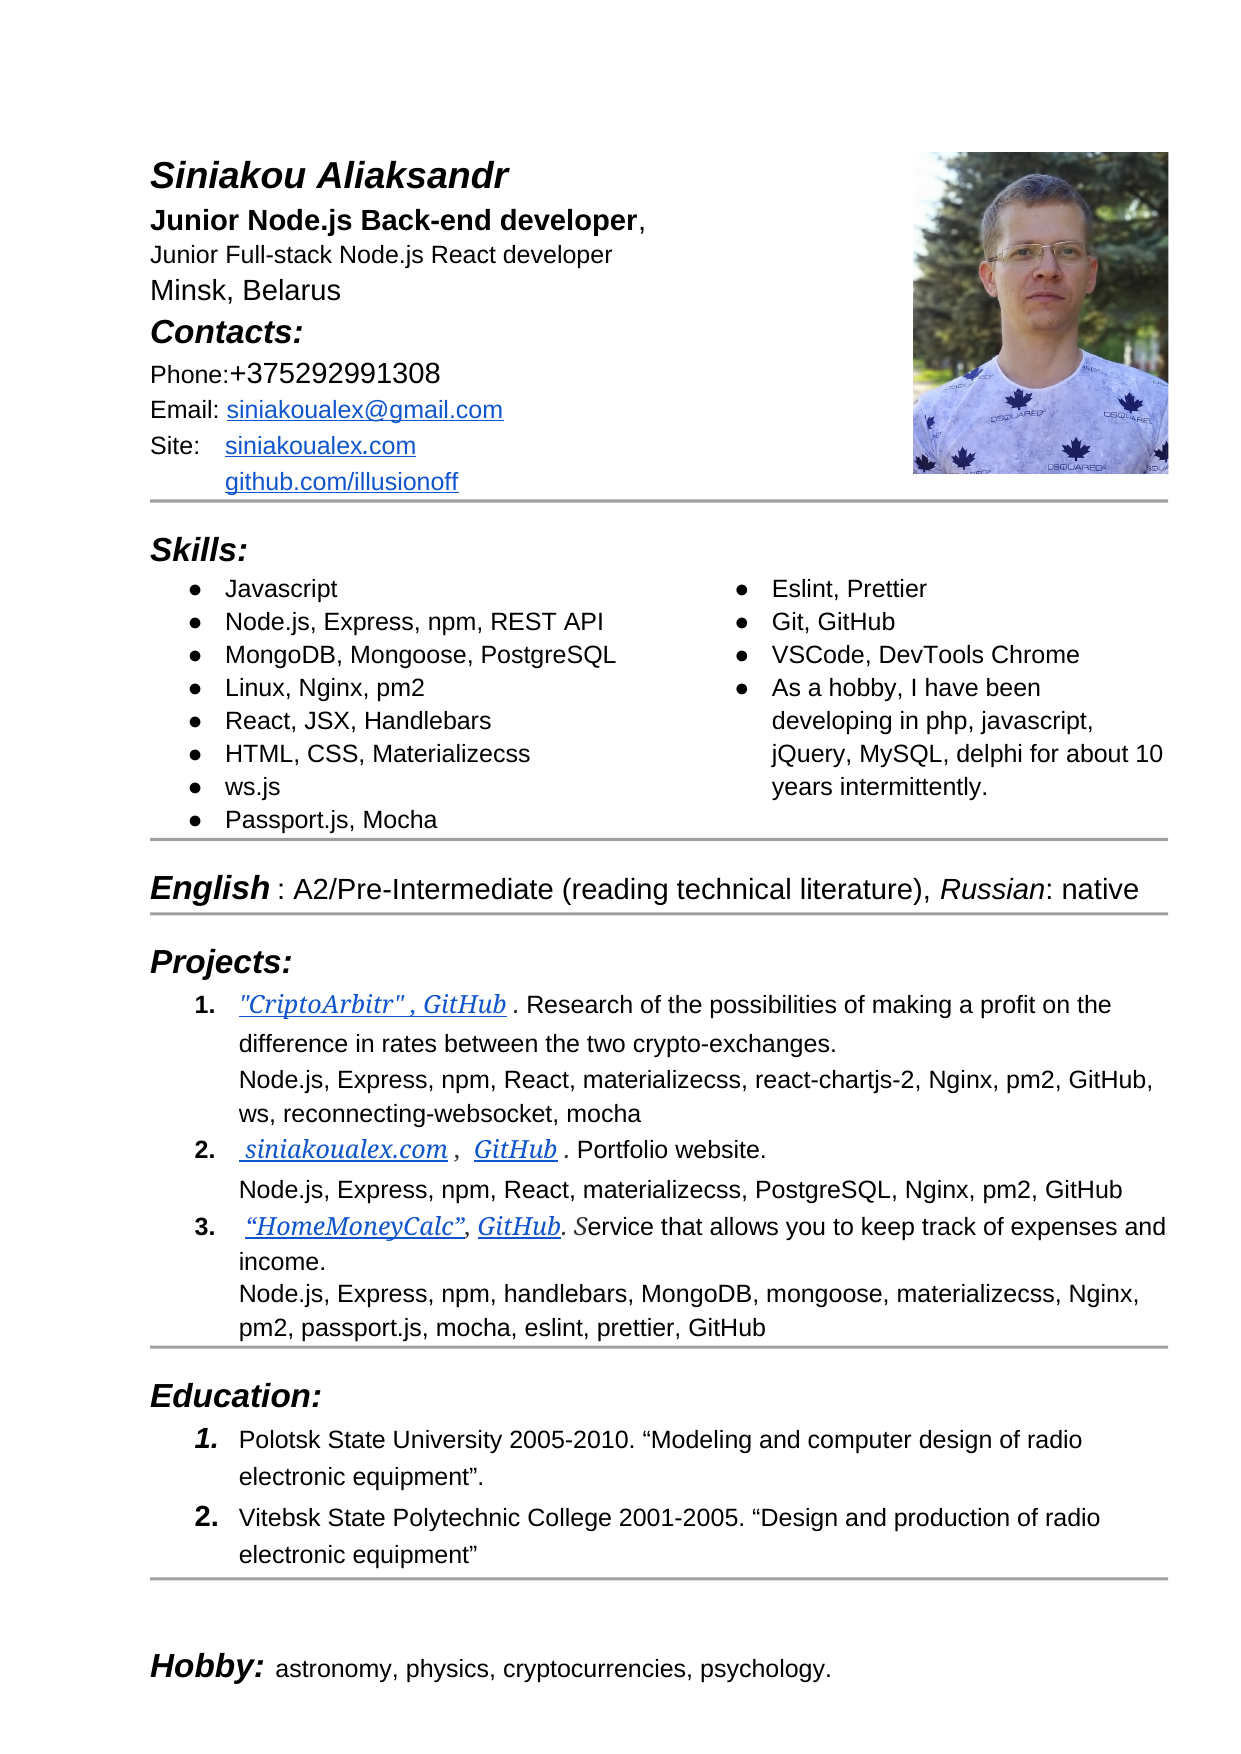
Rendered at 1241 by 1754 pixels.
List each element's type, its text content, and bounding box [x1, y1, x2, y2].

list HTML, CSS, Materializecss [187, 739, 622, 768]
list “HomeMoneyCalc”, GitHub. Service that allows you to keep track of expenses and income. [194, 1208, 1168, 1275]
list React, JSX, Handlebars [187, 706, 622, 734]
text Email: siniakoualex@gmail.com [112, 394, 659, 423]
text github.com/illusionoff [225, 467, 659, 496]
list Polotsk State University 2005-2010. “Modeling and computer design of radio electronic equipment”. [194, 1421, 1168, 1491]
list ws.js [187, 772, 622, 801]
text Skills: [150, 529, 1168, 568]
list Javascript [187, 574, 622, 602]
text Projects: [150, 942, 1168, 981]
text Hobby: astronomy, physics, cryptocurrencies, psychology. [150, 1646, 1168, 1684]
picture [913, 152, 1169, 474]
text Education: [150, 1376, 1168, 1414]
list "CriptoArbitr" , GitHub . Research of the possibilities of making a profit on the difference in rates between the two crypto-exchanges. [194, 987, 1168, 1057]
list As a hobby, I have been developing in php, javascript, jQuery, MySQL, delphi for about 10 years intermittently. [734, 673, 1168, 801]
text Siniakou Aliaksandr [150, 153, 659, 196]
list Passport.js, Mocha [187, 805, 622, 834]
text Phone:+375292991308 [150, 356, 659, 389]
list Git, GitHub [734, 607, 1168, 636]
list VSCode, DevTools Chrome [734, 640, 1168, 668]
text Minsk, Belarus [150, 273, 659, 307]
text Node.js, Express, npm, React, materializecss, PostgreSQL, Nginx, pm2, GitHub [238, 1175, 1168, 1204]
text English : A2/Pre-Intermediate (reading technical literature), Russian: native [150, 868, 1168, 907]
list siniakoualex.com , GitHub . Portfolio website. [194, 1132, 1168, 1166]
list MongoDB, Mongoose, PostgreSQL [187, 640, 622, 668]
list Node.js, Express, npm, REST API [187, 607, 622, 636]
text Junior Node.js Back-end developer, Junior Full-stack Node.js React developer [150, 202, 659, 269]
text Node.js, Express, npm, React, materializecss, react-chartjs-2, Nginx, pm2, GitHub, ws, reconnecting-websocket, mocha [238, 1066, 1168, 1127]
list Eslint, Prettier [734, 574, 1168, 602]
text Contacts: [150, 312, 659, 350]
text Node.js, Express, npm, handlebars, MongoDB, mongoose, materializecss, Nginx, pm2, passport.js, mocha, eslint, prettier, GitHub [238, 1279, 1168, 1341]
list Vitebsk State Polytechnic College 2001-2005. “Design and production of radio electronic equipment” [194, 1499, 1168, 1569]
text Site: siniakoualex.com [112, 428, 659, 462]
list Linux, Nginx, pm2 [187, 673, 622, 702]
